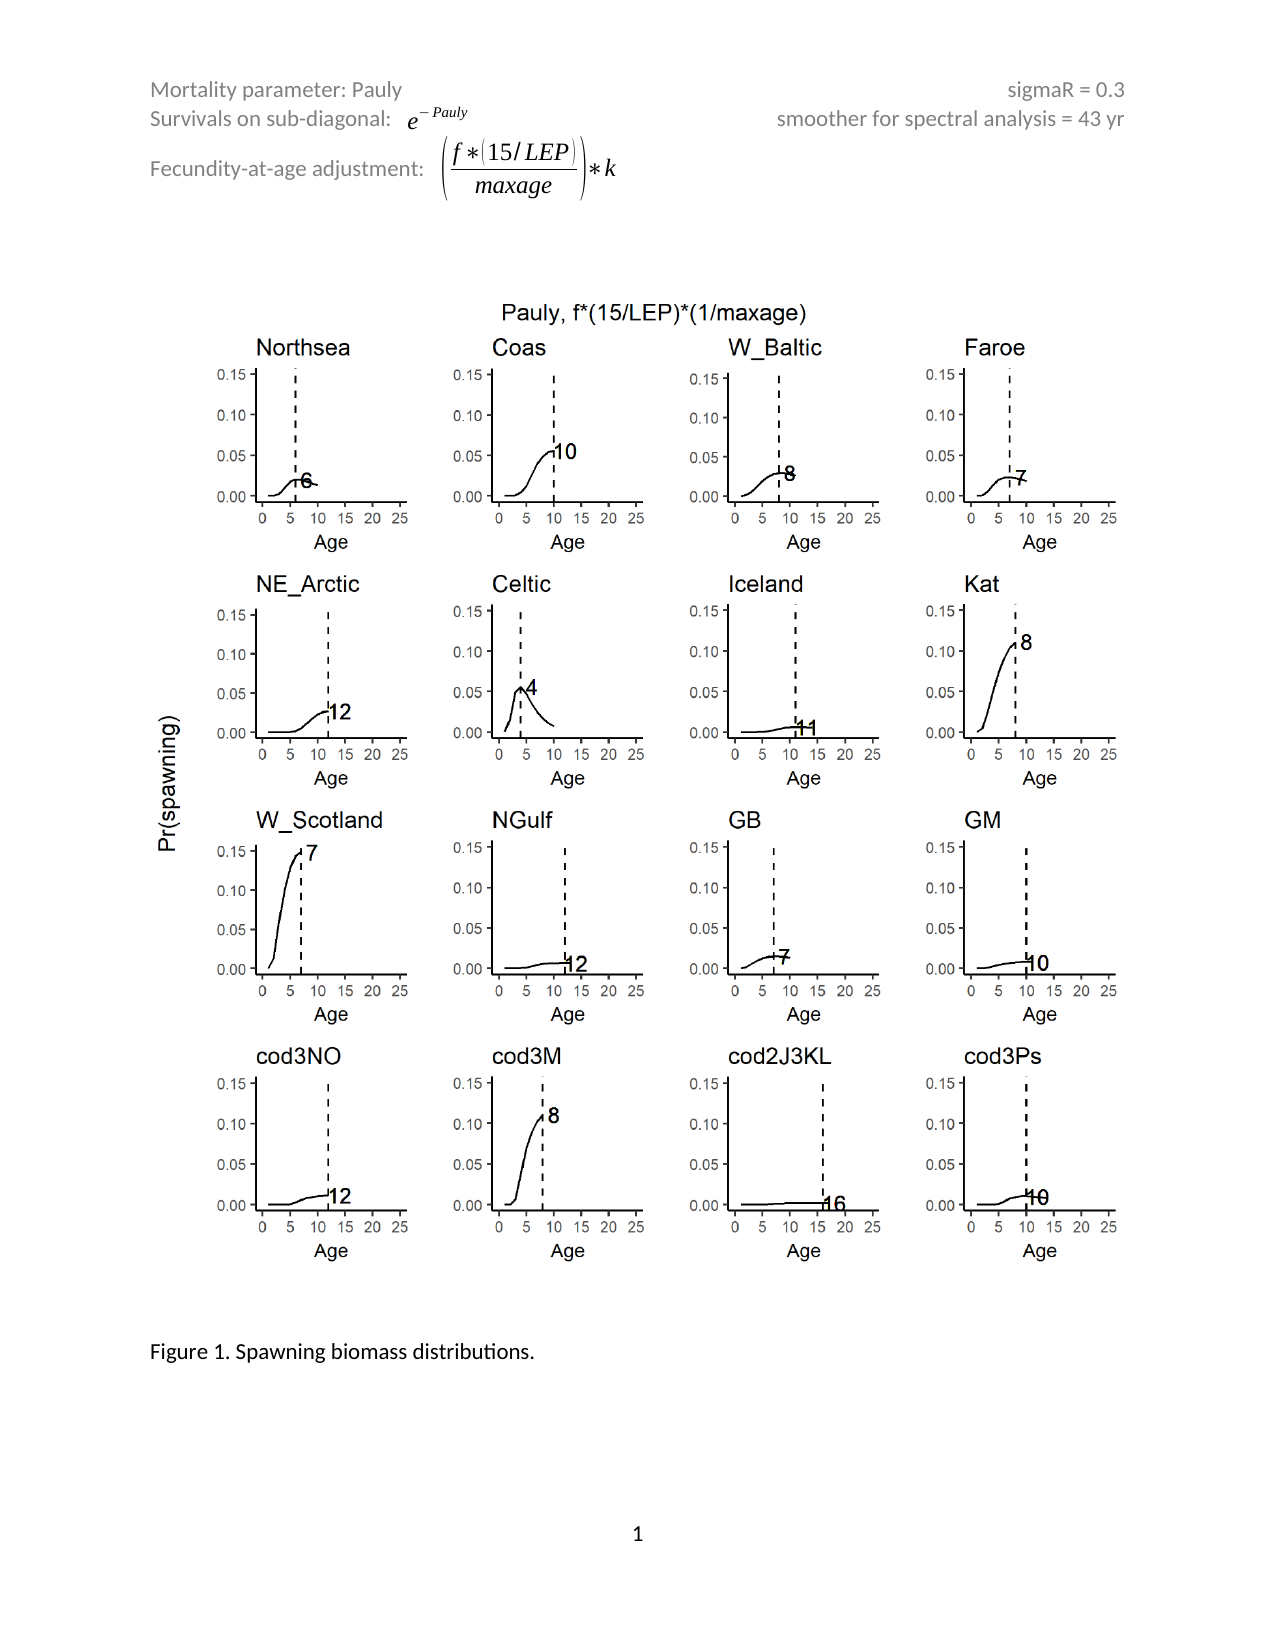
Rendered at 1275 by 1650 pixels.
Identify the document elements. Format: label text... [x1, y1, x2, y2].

text Figure 1. Spawning biomass distributions. [150, 1337, 1125, 1365]
picture [150, 296, 1125, 1272]
